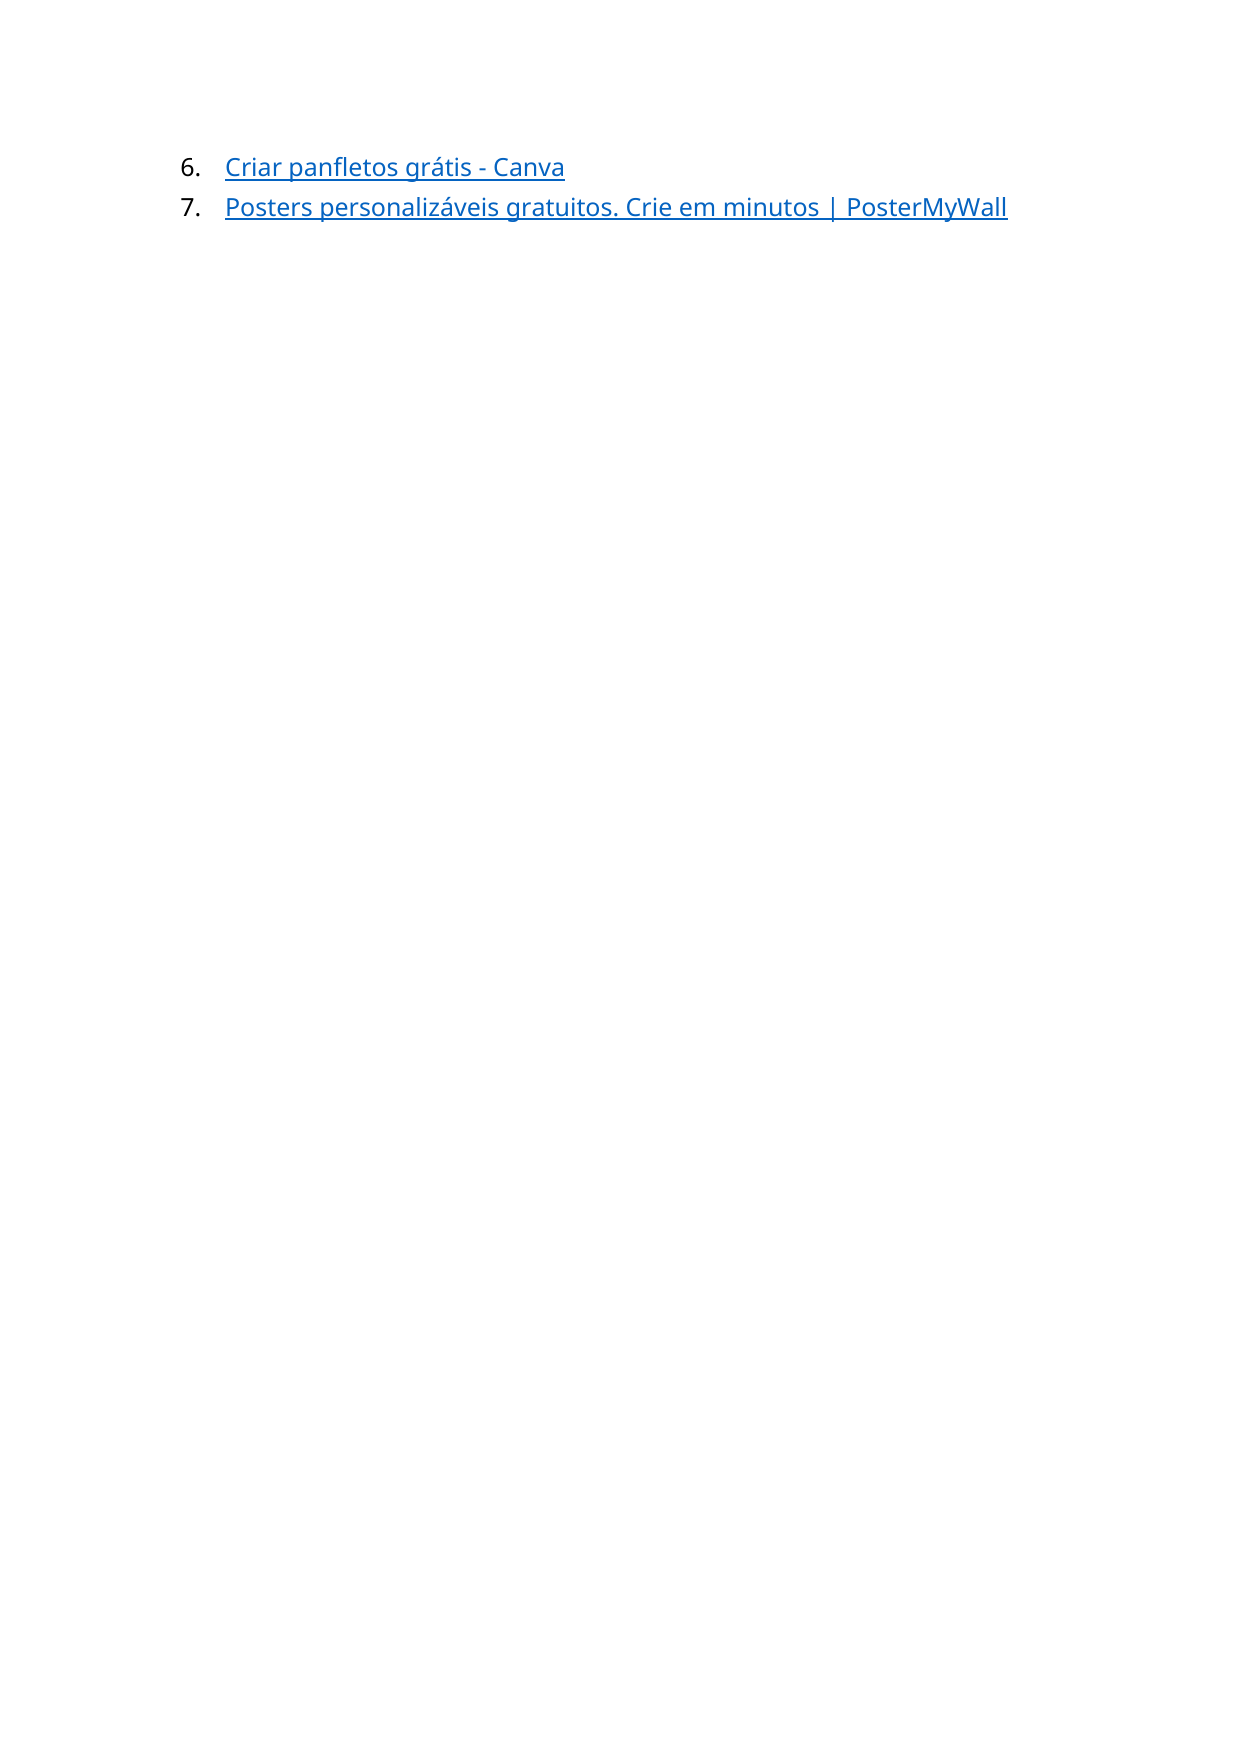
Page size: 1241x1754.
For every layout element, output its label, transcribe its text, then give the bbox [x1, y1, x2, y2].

list Posters personalizáveis gratuitos. Crie em minutos | PosterMyWall [180, 189, 1090, 223]
list Criar panfletos grátis - Canva [180, 150, 1090, 184]
